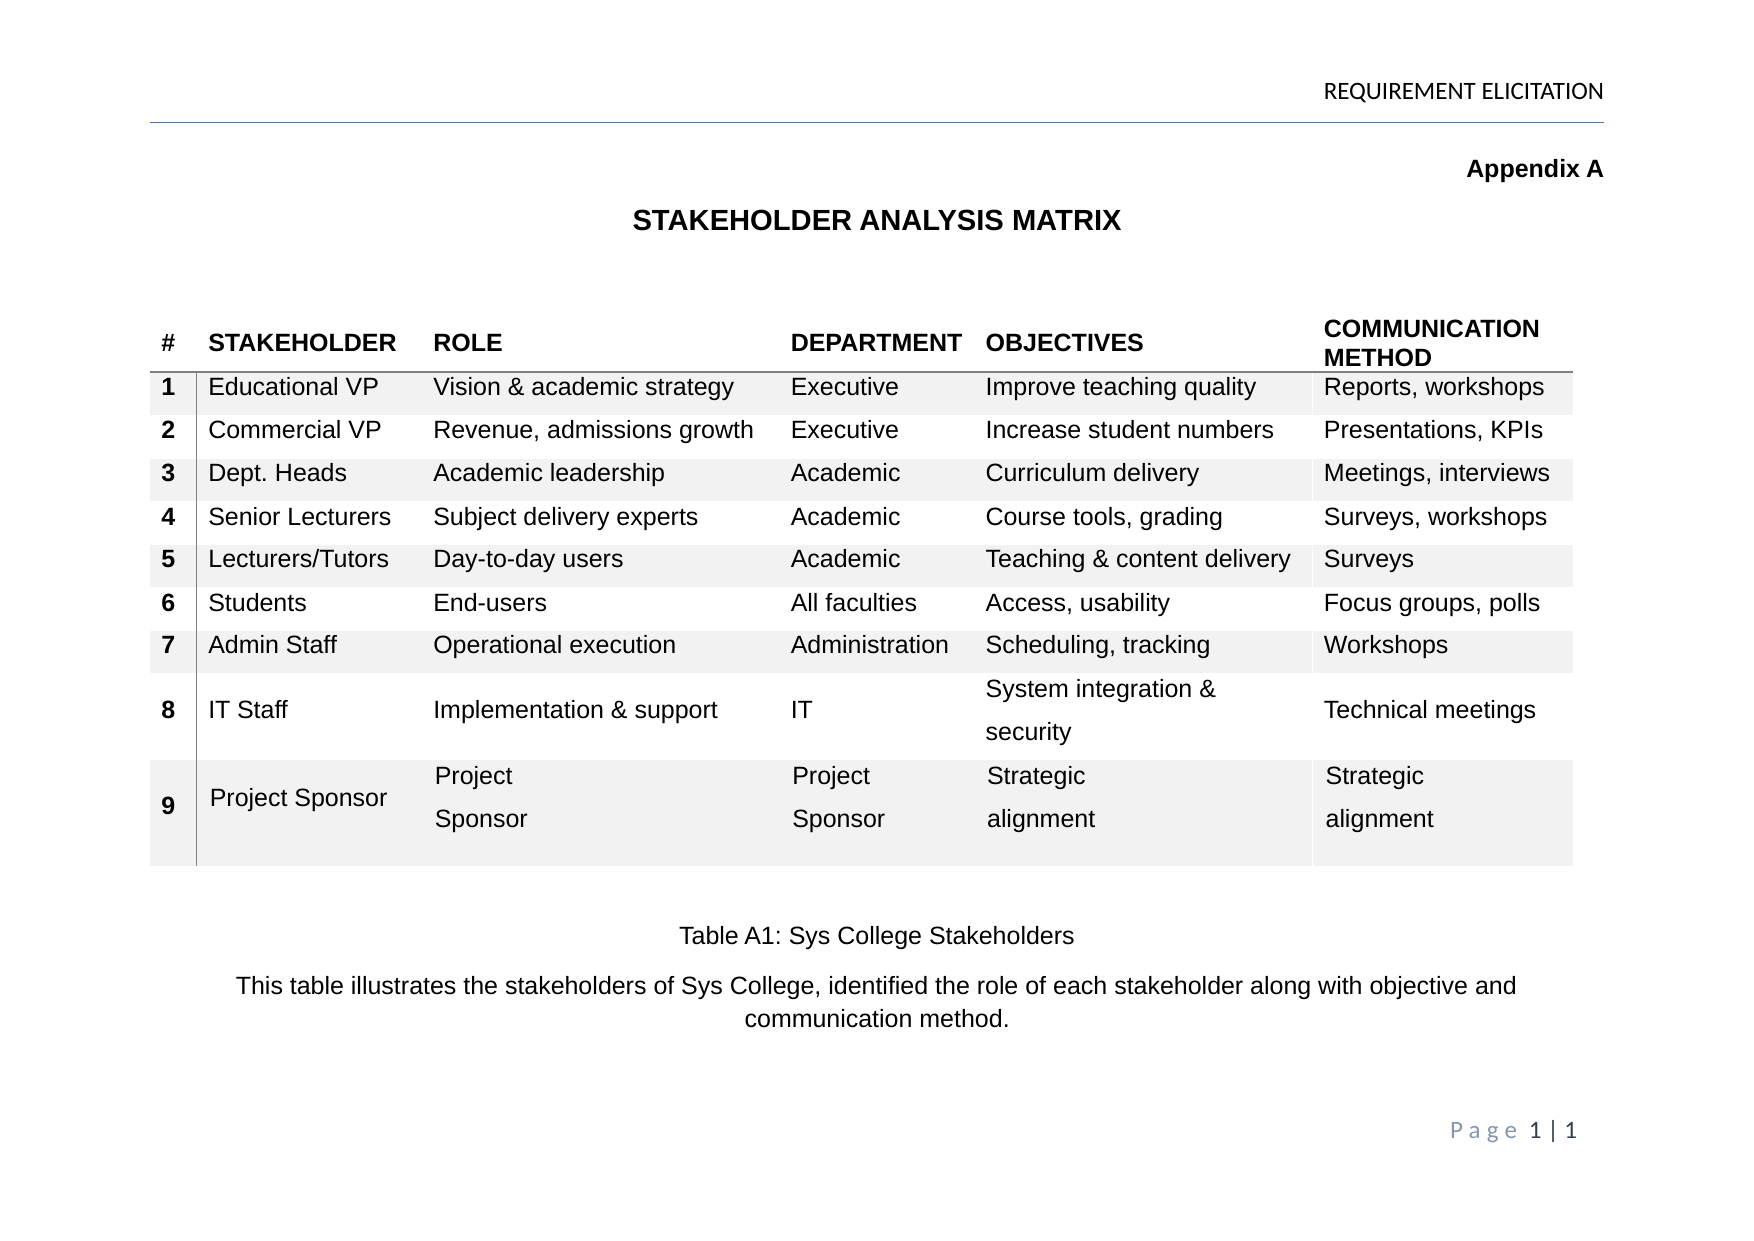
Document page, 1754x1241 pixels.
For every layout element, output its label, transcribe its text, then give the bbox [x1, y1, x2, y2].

table_cell Teaching & content delivery [974, 545, 1312, 587]
table_cell Dept. Heads [197, 459, 422, 501]
table_cell Reports, workshops [1313, 373, 1573, 415]
text STAKEHOLDER ANALYSIS MATRIX [150, 203, 1604, 237]
table_cell System integration & security [974, 674, 1312, 760]
table_cell 6 [150, 588, 196, 631]
table_cell Surveys, workshops [1313, 501, 1573, 544]
table_header Stakeholder [197, 314, 422, 371]
text Appendix A [150, 154, 1604, 182]
table_cell Academic [779, 501, 974, 544]
text Table A1: Sys College Stakeholders [150, 921, 1604, 950]
table_cell Course tools, grading [974, 501, 1312, 544]
table_cell Workshops [1313, 631, 1573, 673]
table_cell 7 [150, 631, 196, 673]
table_header Objectives [974, 314, 1312, 371]
table_cell 8 [150, 674, 196, 760]
table_cell Educational VP [197, 373, 422, 415]
table_cell Meetings, interviews [1313, 459, 1573, 501]
table_cell Executive [779, 373, 974, 415]
table_cell Technical meetings [1313, 674, 1573, 760]
table_cell Academic leadership [422, 459, 779, 501]
table_cell 3 [150, 459, 196, 501]
table_cell [422, 760, 779, 866]
table_cell 4 [150, 501, 196, 544]
table_cell Implementation & support [422, 674, 779, 760]
table_header Department [779, 314, 974, 371]
table_cell [1313, 760, 1573, 866]
table_cell Academic [779, 545, 974, 587]
table_cell Vision & academic strategy [422, 373, 779, 415]
table_cell Revenue, admissions growth [422, 415, 779, 458]
table_cell [197, 760, 422, 866]
table_cell Admin Staff [197, 631, 422, 673]
table_cell 1 [150, 373, 196, 415]
table_cell Day-to-day users [422, 545, 779, 587]
table_cell Executive [779, 415, 974, 458]
table_header Role [422, 314, 779, 371]
table_cell Senior Lecturers [197, 501, 422, 544]
table_cell Curriculum delivery [974, 459, 1312, 501]
table_cell [779, 760, 974, 866]
table_cell Academic [779, 459, 974, 501]
table_cell End-users [422, 588, 779, 631]
table_cell Operational execution [422, 631, 779, 673]
table_cell Students [197, 588, 422, 631]
table_cell Increase student numbers [974, 415, 1312, 458]
table_cell Scheduling, tracking [974, 631, 1312, 673]
table_cell All faculties [779, 588, 974, 631]
table_cell [974, 760, 1312, 866]
table_cell Access, usability [974, 588, 1312, 631]
table_cell Improve teaching quality [974, 373, 1312, 415]
table_header # [150, 314, 197, 371]
table_cell Subject delivery experts [422, 501, 779, 544]
table_cell 5 [150, 545, 196, 587]
text This table illustrates the stakeholders of Sys College, identified the role of each stakeholder along with objective and communication method. [150, 971, 1604, 1032]
table_cell Focus groups, polls [1313, 588, 1573, 631]
table_cell Lecturers/Tutors [197, 545, 422, 587]
table_cell IT Staff [197, 674, 422, 760]
table_cell 9 [150, 760, 196, 866]
table_cell IT [779, 674, 974, 760]
table_cell Administration [779, 631, 974, 673]
table_cell Presentations, KPIs [1313, 415, 1573, 458]
table_cell Commercial VP [197, 415, 422, 458]
table_cell 2 [150, 415, 196, 458]
table_cell Surveys [1313, 545, 1573, 587]
table_header Communication Method [1313, 314, 1573, 371]
